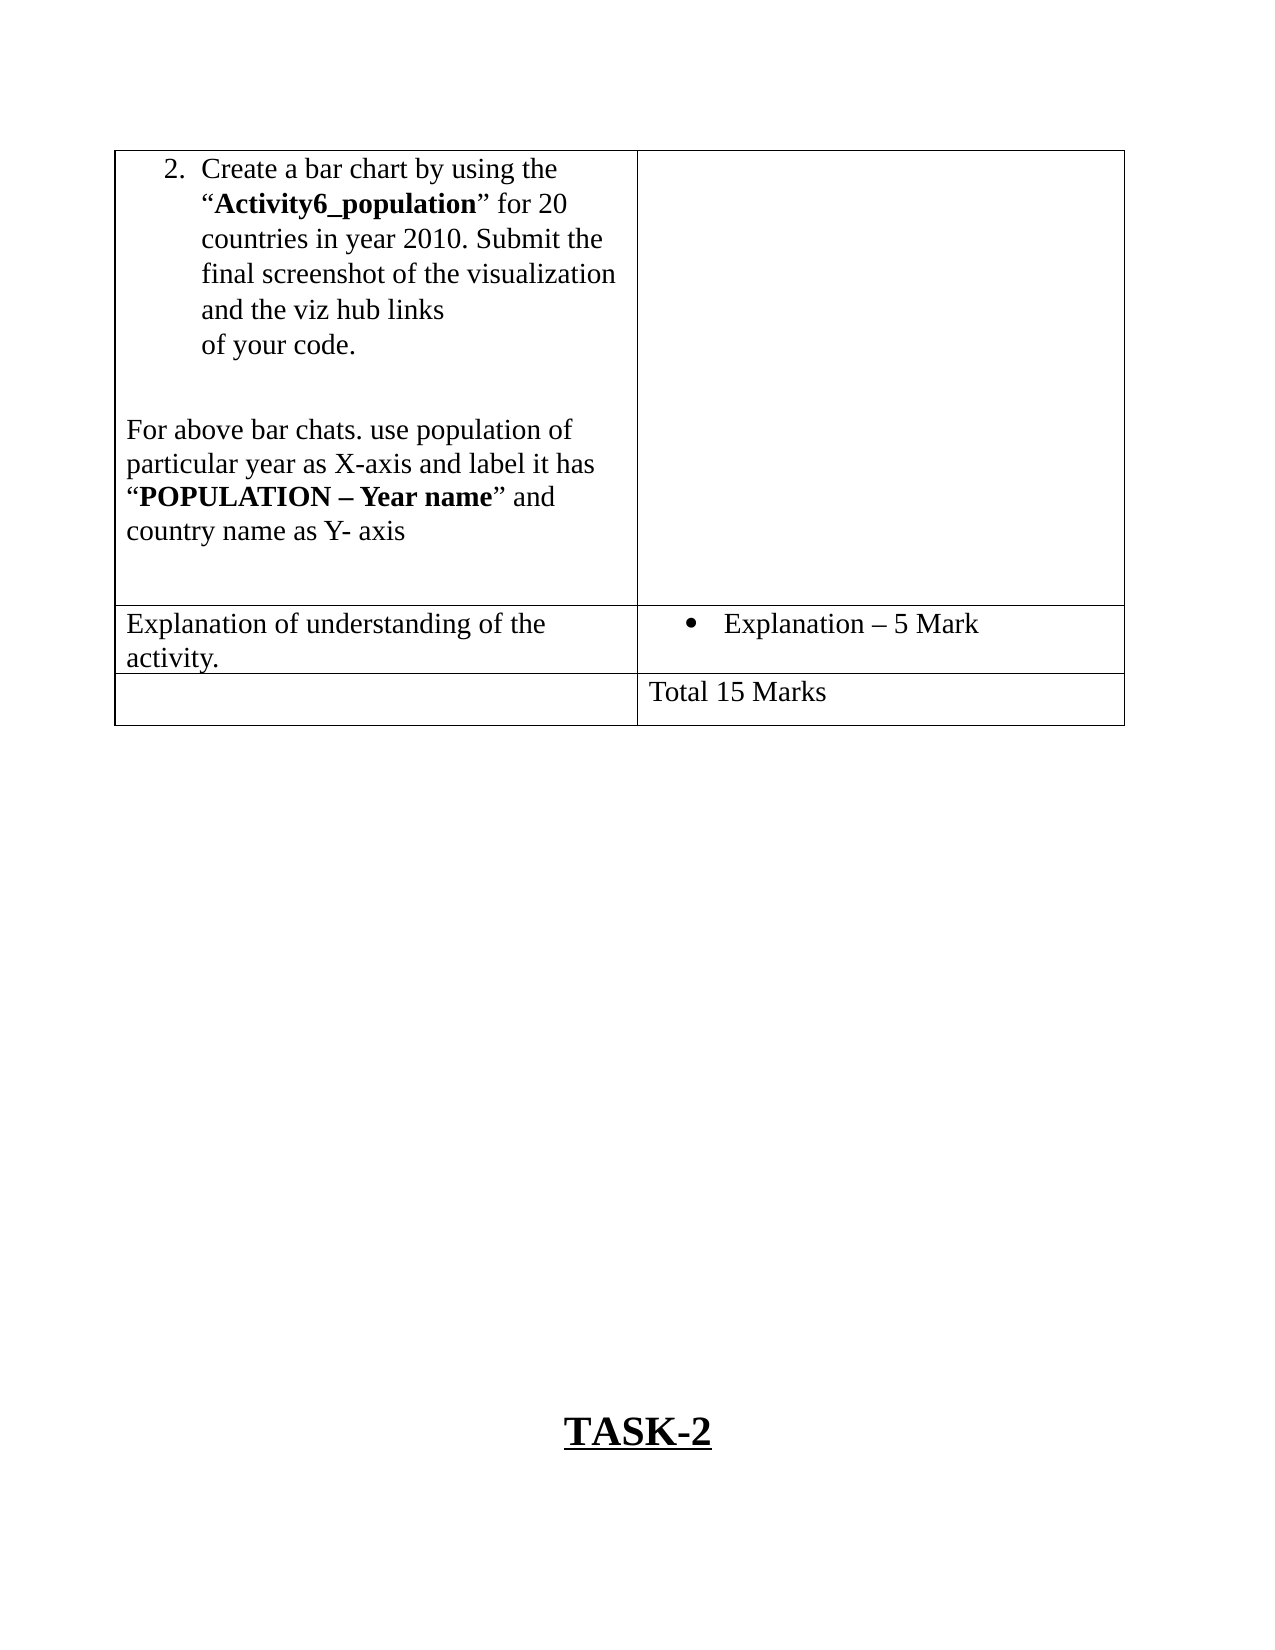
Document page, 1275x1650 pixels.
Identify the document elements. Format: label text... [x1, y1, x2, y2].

table_cell [116, 674, 637, 725]
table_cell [638, 151, 1124, 605]
table_cell Explanation – 5 Mark [638, 606, 1124, 673]
table_cell Explanation of understanding of the activity. [116, 606, 637, 673]
table_cell Total 15 Marks [638, 674, 1124, 725]
text TASK-2 [150, 1407, 1125, 1454]
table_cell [116, 151, 637, 605]
